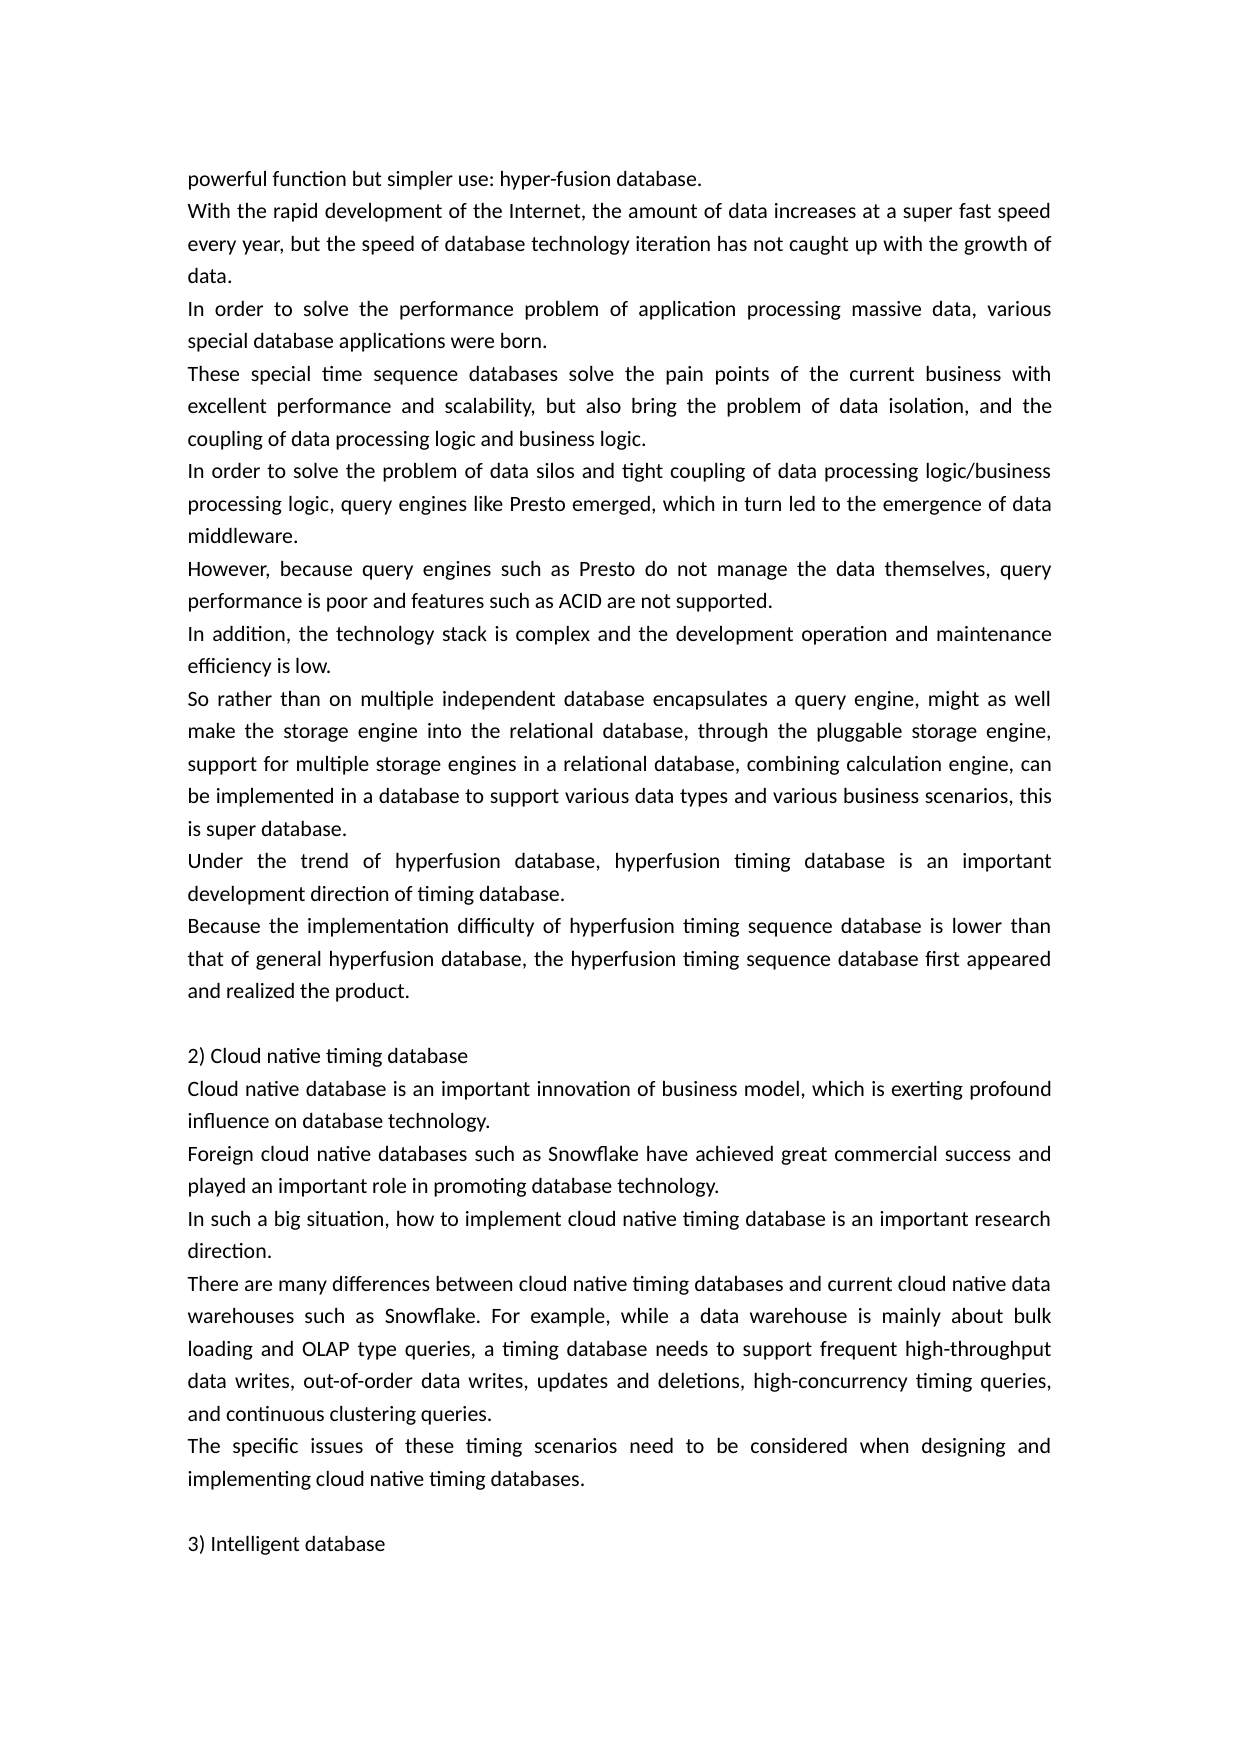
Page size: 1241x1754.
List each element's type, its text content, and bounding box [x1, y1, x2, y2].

text There are many differences between cloud native timing databases and current cloud native data warehouses such as Snowflake. For example, while a data warehouse is mainly about bulk loading and OLAP type queries, a timing database needs to support frequent high-throughput data writes, out-of-order data writes, updates and deletions, high-concurrency timing queries, and continuous clustering queries. [187, 1267, 1053, 1429]
text With the rapid development of the Internet, the amount of data increases at a super fast speed every year, but the speed of database technology iteration has not caught up with the growth of data. [187, 194, 1053, 292]
text These special time sequence databases solve the pain points of the current business with excellent performance and scalability, but also bring the problem of data isolation, and the coupling of data processing logic and business logic. [187, 357, 1053, 454]
text Foreign cloud native databases such as Snowflake have achieved great commercial success and played an important role in promoting database technology. [187, 1137, 1053, 1202]
text In addition, the technology stack is complex and the development operation and maintenance efficiency is low. [187, 617, 1053, 682]
text Under the trend of hyperfusion database, hyperfusion timing database is an important development direction of timing database. [187, 844, 1053, 909]
text So rather than on multiple independent database encapsulates a query engine, might as well make the storage engine into the relational database, through the pluggable storage engine, support for multiple storage engines in a relational database, combining calculation engine, can be implemented in a database to support various data types and various business scenarios, this is super database. [187, 682, 1053, 844]
text However, because query engines such as Presto do not manage the data themselves, query performance is poor and features such as ACID are not supported. [187, 552, 1053, 617]
text In such a big situation, how to implement cloud native timing database is an important research direction. [187, 1202, 1053, 1267]
text 3) Intelligent database [187, 1527, 1053, 1559]
text In order to solve the problem of data silos and tight coupling of data processing logic/business processing logic, query engines like Presto emerged, which in turn led to the emergence of data middleware. [187, 454, 1053, 552]
text The specific issues of these timing scenarios need to be considered when designing and implementing cloud native timing databases. [187, 1429, 1053, 1494]
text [187, 162, 1053, 194]
text Cloud native database is an important innovation of business model, which is exerting profound influence on database technology. [187, 1072, 1053, 1137]
text In order to solve the performance problem of application processing massive data, various special database applications were born. [187, 292, 1053, 357]
text 2) Cloud native timing database [187, 1039, 1053, 1072]
text Because the implementation difficulty of hyperfusion timing sequence database is lower than that of general hyperfusion database, the hyperfusion timing sequence database first appeared and realized the product. [187, 909, 1053, 1007]
